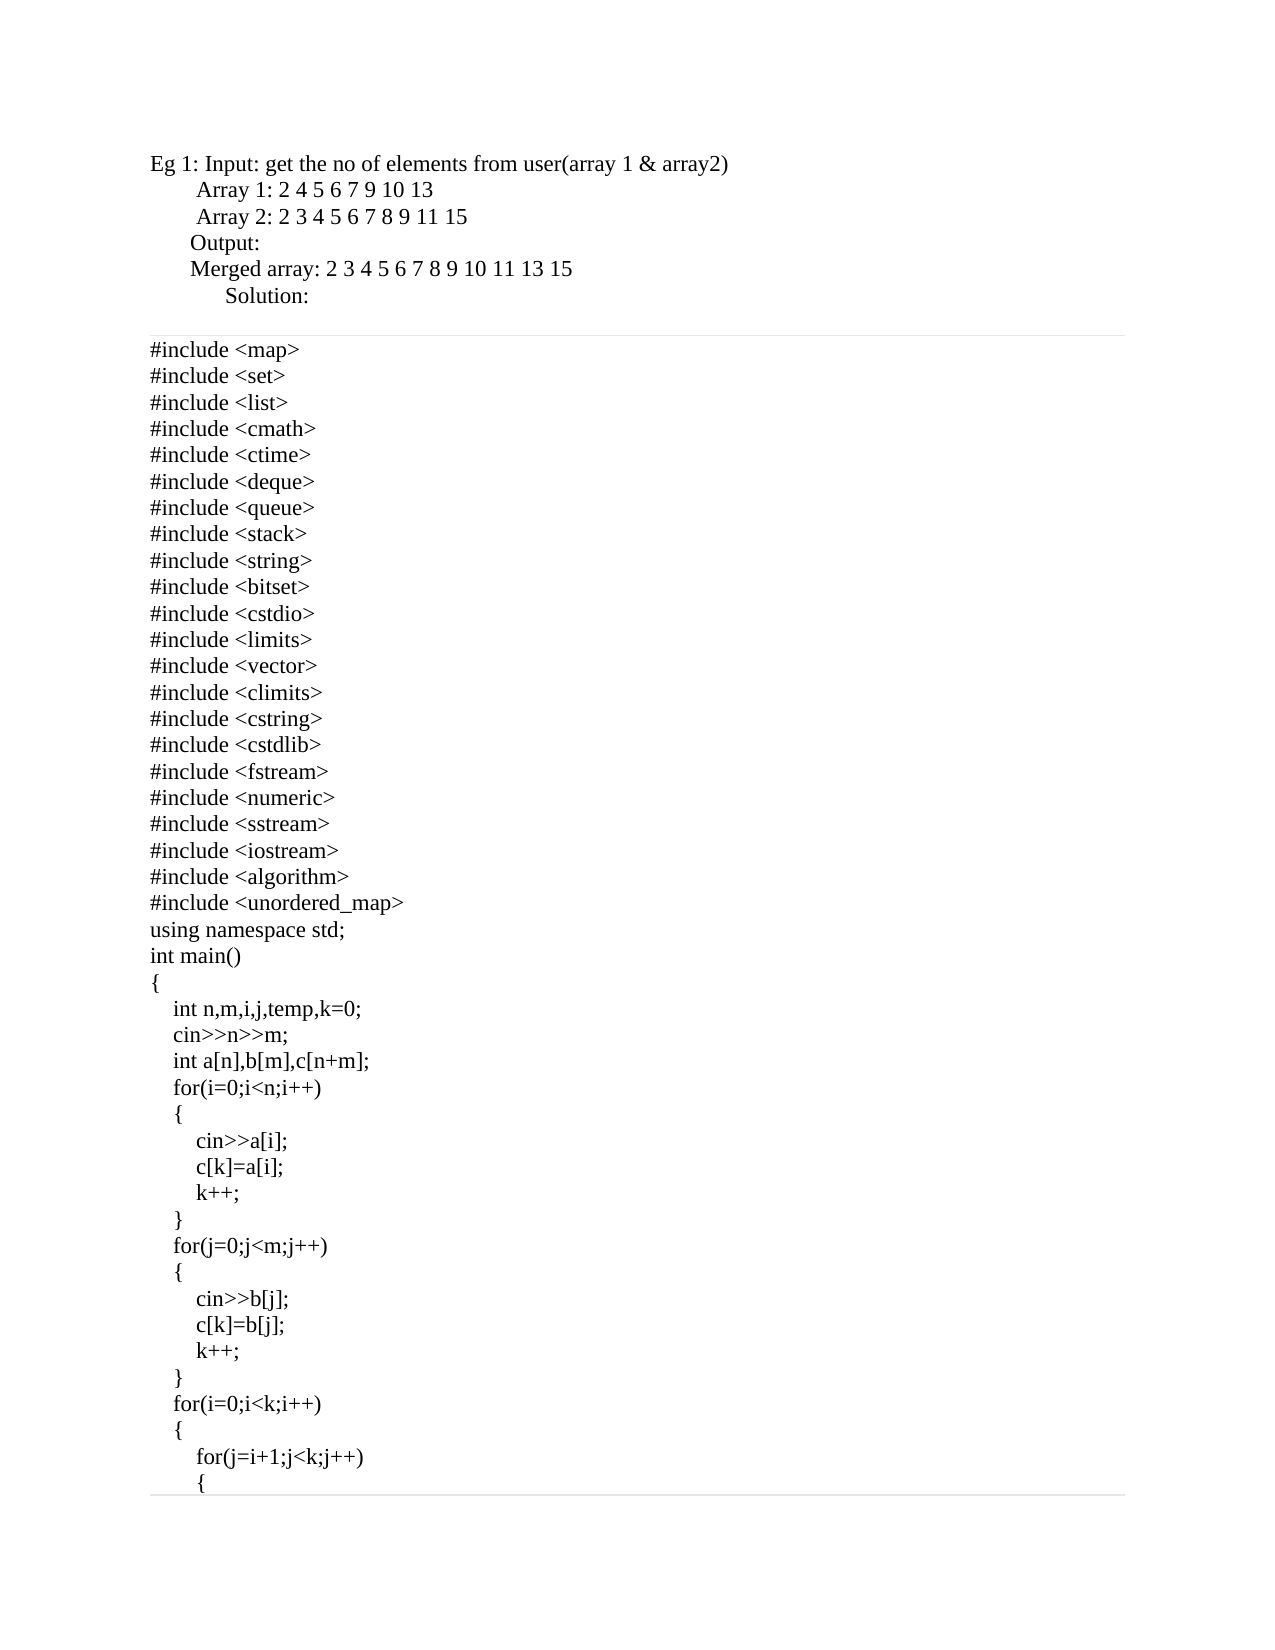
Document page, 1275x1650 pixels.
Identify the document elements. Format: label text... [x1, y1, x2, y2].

text #include <deque> [150, 468, 1125, 494]
text #include <algorithm> [150, 863, 1125, 889]
text #include <bitset> [150, 573, 1125, 599]
text #include <queue> [150, 494, 1125, 521]
text Array 1: 2 4 5 6 7 9 10 13 [150, 176, 1125, 203]
text #include <set> [150, 362, 1125, 389]
text #include <list> [150, 389, 1125, 415]
text #include <vector> [150, 652, 1125, 679]
text #include <fstream> [150, 758, 1125, 784]
text k++; [150, 1337, 1125, 1364]
text #include <limits> [150, 626, 1125, 652]
text Merged array: 2 3 4 5 6 7 8 9 10 11 13 15 [150, 255, 1125, 282]
text Eg 1: Input: get the no of elements from user(array 1 & array2) [150, 150, 1125, 176]
text cin>>b[j]; [150, 1285, 1125, 1311]
text c[k]=b[j]; [150, 1311, 1125, 1337]
text } [150, 1364, 1125, 1390]
text { [150, 1469, 1125, 1494]
text Output: [150, 229, 1125, 255]
text #include <climits> [150, 679, 1125, 705]
text { [150, 1100, 1125, 1127]
text k++; [150, 1179, 1125, 1206]
text for(i=0;i<n;i++) [150, 1074, 1125, 1100]
text Array 2: 2 3 4 5 6 7 8 9 11 15 [150, 203, 1125, 229]
text int n,m,i,j,temp,k=0; [150, 995, 1125, 1021]
text #include <cmath> [150, 415, 1125, 441]
text int main() [150, 942, 1125, 968]
text #include <unordered_map> [150, 889, 1125, 916]
text #include <string> [150, 547, 1125, 573]
text cin>>a[i]; [150, 1127, 1125, 1153]
text { [150, 968, 1125, 995]
list Solution: [225, 282, 1125, 308]
text #include <cstdio> [150, 599, 1125, 626]
text #include <cstring> [150, 705, 1125, 731]
text #include <sstream> [150, 810, 1125, 837]
text for(i=0;i<k;i++) [150, 1390, 1125, 1417]
text for(j=0;j<m;j++) [150, 1232, 1125, 1258]
text #include <ctime> [150, 441, 1125, 468]
text { [150, 1417, 1125, 1443]
text int a[n],b[m],c[n+m]; [150, 1048, 1125, 1074]
text for(j=i+1;j<k;j++) [150, 1443, 1125, 1469]
text #include <numeric> [150, 784, 1125, 810]
text using namespace std; [150, 916, 1125, 942]
text cin>>n>>m; [150, 1021, 1125, 1048]
text c[k]=a[i]; [150, 1153, 1125, 1179]
text #include <cstdlib> [150, 731, 1125, 758]
text #include <stack> [150, 521, 1125, 547]
text } [150, 1206, 1125, 1232]
text #include <map> [150, 336, 1125, 362]
text { [150, 1258, 1125, 1285]
text #include <iostream> [150, 837, 1125, 863]
